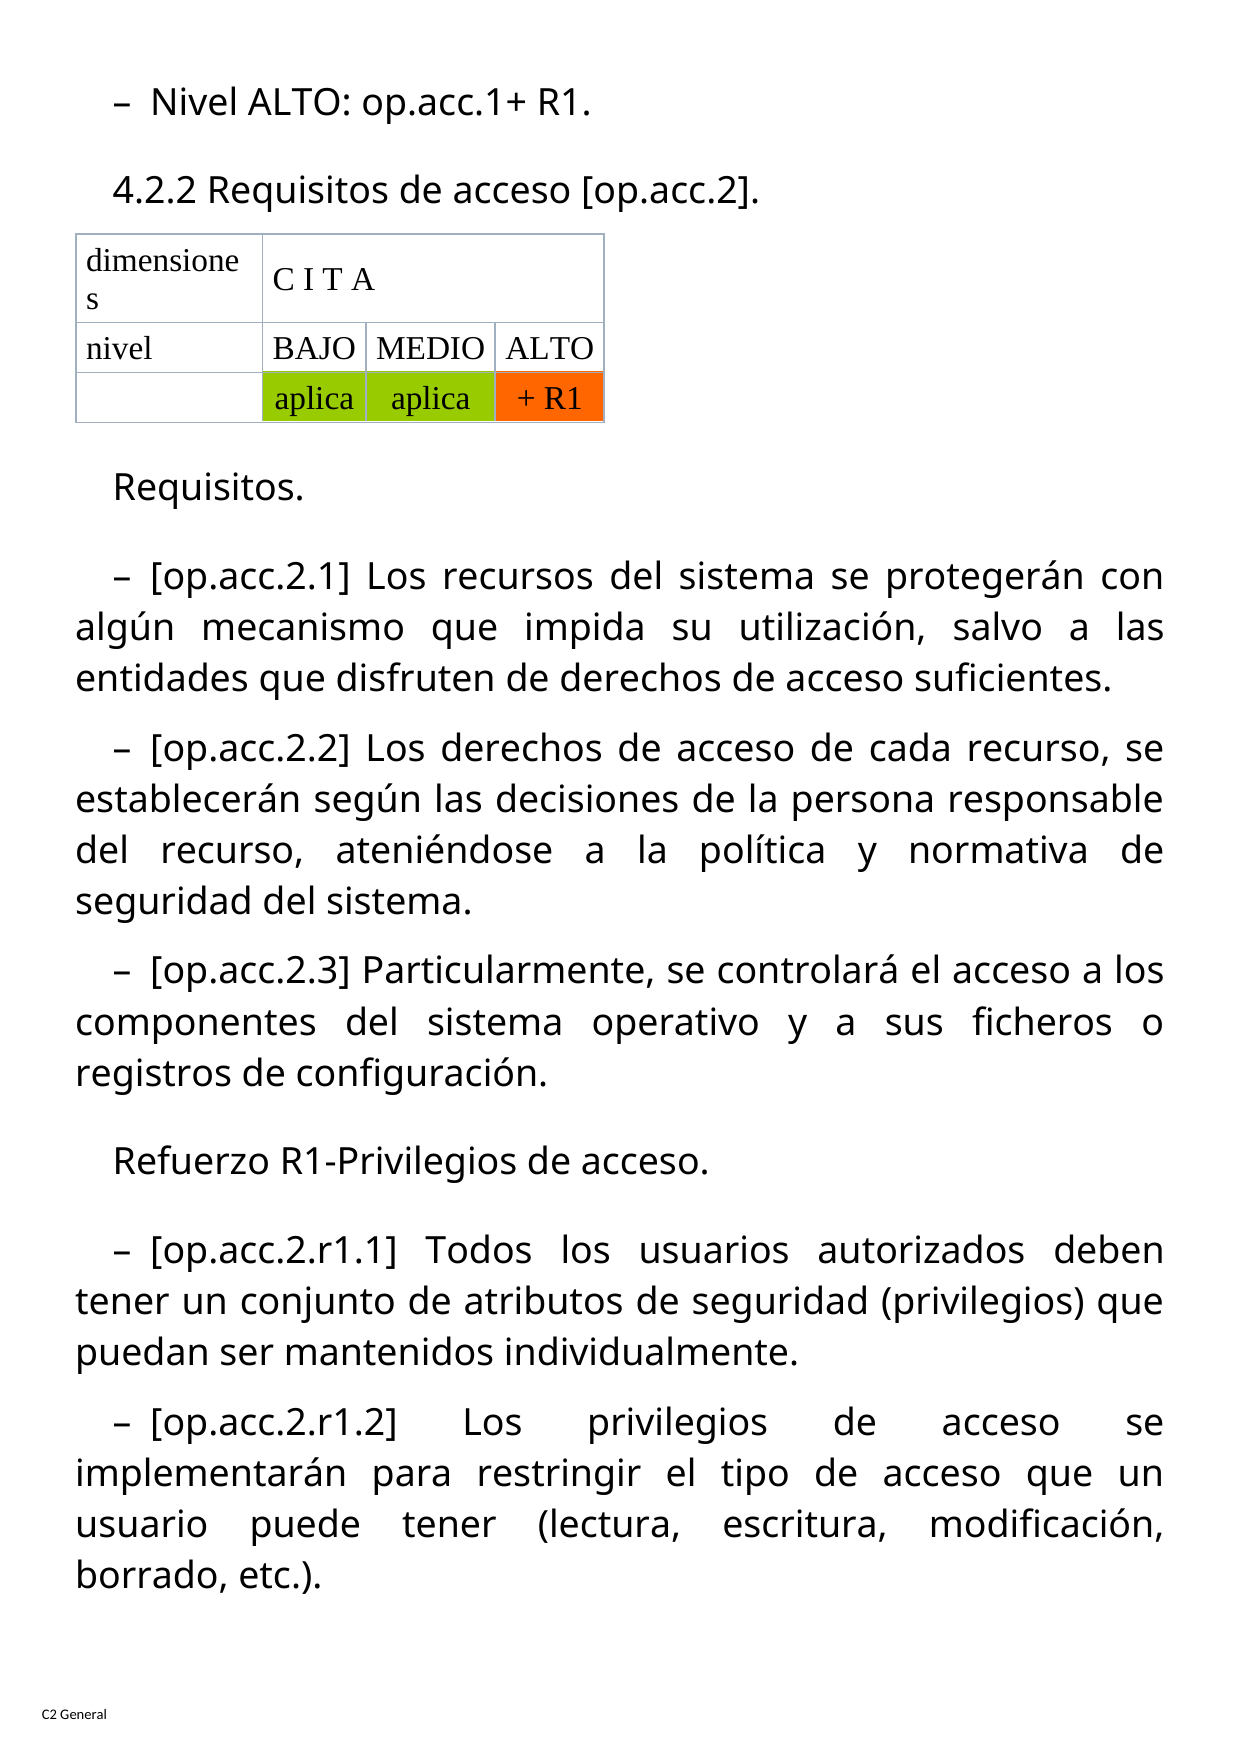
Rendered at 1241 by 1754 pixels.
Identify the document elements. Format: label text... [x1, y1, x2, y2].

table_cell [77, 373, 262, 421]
text – Nivel ALTO: op.acc.1+ R1. [75, 75, 1165, 126]
text Requisitos. [75, 460, 1165, 511]
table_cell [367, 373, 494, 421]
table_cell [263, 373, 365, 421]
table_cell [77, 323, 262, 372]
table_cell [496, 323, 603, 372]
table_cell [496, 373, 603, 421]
text – [op.acc.2.r1.2] Los privilegios de acceso se implementarán para restringir el tipo de acceso que un usuario puede tener (lectura, escritura, modificación, borrado, etc.). [75, 1395, 1165, 1599]
text – [op.acc.2.1] Los recursos del sistema se protegerán con algún mecanismo que impida su utilización, salvo a las entidades que disfruten de derechos de acceso suficientes. [75, 549, 1165, 702]
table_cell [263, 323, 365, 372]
text – [op.acc.2.r1.1] Todos los usuarios autorizados deben tener un conjunto de atributos de seguridad (privilegios) que puedan ser mantenidos individualmente. [75, 1223, 1165, 1376]
text Refuerzo R1-Privilegios de acceso. [75, 1134, 1165, 1185]
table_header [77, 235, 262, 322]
text 4.2.2 Requisitos de acceso [op.acc.2]. [75, 163, 1165, 214]
text – [op.acc.2.2] Los derechos de acceso de cada recurso, se establecerán según las decisiones de la persona responsable del recurso, ateniéndose a la política y normativa de seguridad del sistema. [75, 721, 1165, 925]
text – [op.acc.2.3] Particularmente, se controlará el acceso a los componentes del sistema operativo y a sus ficheros o registros de configuración. [75, 944, 1165, 1097]
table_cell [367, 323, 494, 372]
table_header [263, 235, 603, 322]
